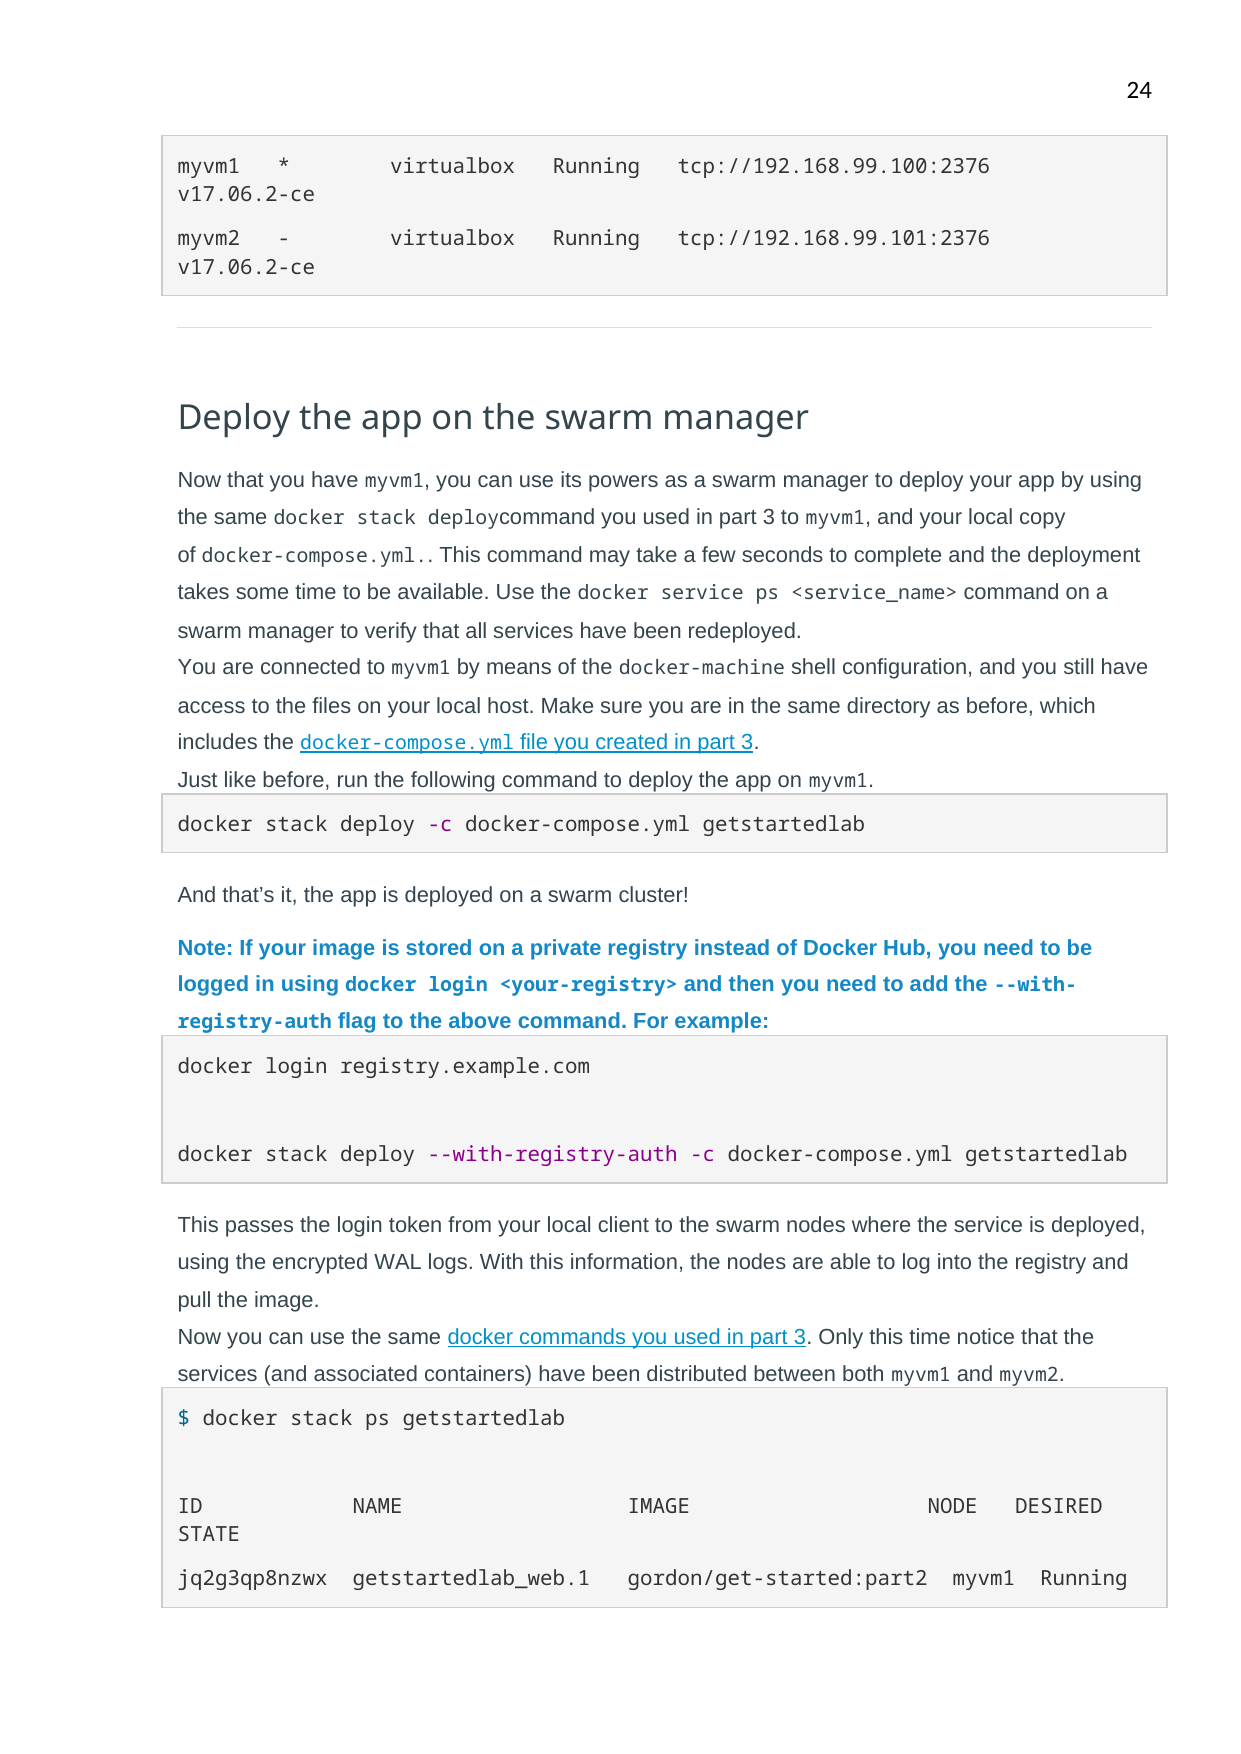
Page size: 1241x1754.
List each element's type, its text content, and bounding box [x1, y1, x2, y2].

text Now you can use the same docker commands you used in part 3. Only this time notice that the services (and associated containers) have been distributed between both myvm1 and myvm2. [177, 1312, 1152, 1387]
text ID NAME IMAGE NODE DESIRED STATE [163, 1475, 1166, 1547]
text docker stack deploy --with-registry-auth -c docker-compose.yml getstartedlab [163, 1123, 1166, 1182]
text This passes the login token from your local client to the swarm nodes where the service is deployed, using the encrypted WAL logs. With this information, the nodes are able to log into the registry and pull the image. [177, 1199, 1152, 1312]
text docker login registry.example.com [163, 1036, 1166, 1079]
subtitle Deploy the app on the swarm manager [177, 393, 1152, 440]
text Now that you have myvm1, you can use its powers as a swarm manager to deploy your app by using the same docker stack deploycommand you used in part 3 to myvm1, and your local copy of docker-compose.yml.. This command may take a few seconds to complete and the deployment takes some time to be available. Use the docker service ps <service_name> command on a swarm manager to verify that all services have been redeployed. [177, 455, 1152, 643]
text And that’s it, the app is deployed on a swarm cluster! [177, 869, 1152, 907]
text $ docker stack ps getstartedlab [163, 1388, 1166, 1431]
text Just like before, run the following command to deploy the app on myvm1. [177, 755, 1152, 793]
text jq2g3qp8nzwx getstartedlab_web.1 gordon/get-started:part2 myvm1 Running [163, 1547, 1166, 1607]
text myvm2 - virtualbox Running tcp://192.168.99.101:2376 v17.06.2-ce [163, 207, 1166, 295]
text myvm1 * virtualbox Running tcp://192.168.99.100:2376 v17.06.2-ce [163, 136, 1166, 207]
text Note: If your image is stored on a private registry instead of Docker Hub, you need to be logged in using docker login <your-registry> and then you need to add the --with-registry-auth flag to the above command. For example: [177, 922, 1152, 1035]
text You are connected to myvm1 by means of the docker-machine shell configuration, and you still have access to the files on your local host. Make sure you are in the same directory as before, which includes the docker-compose.yml file you created in part 3. [177, 643, 1152, 755]
text docker stack deploy -c docker-compose.yml getstartedlab [163, 795, 1166, 852]
